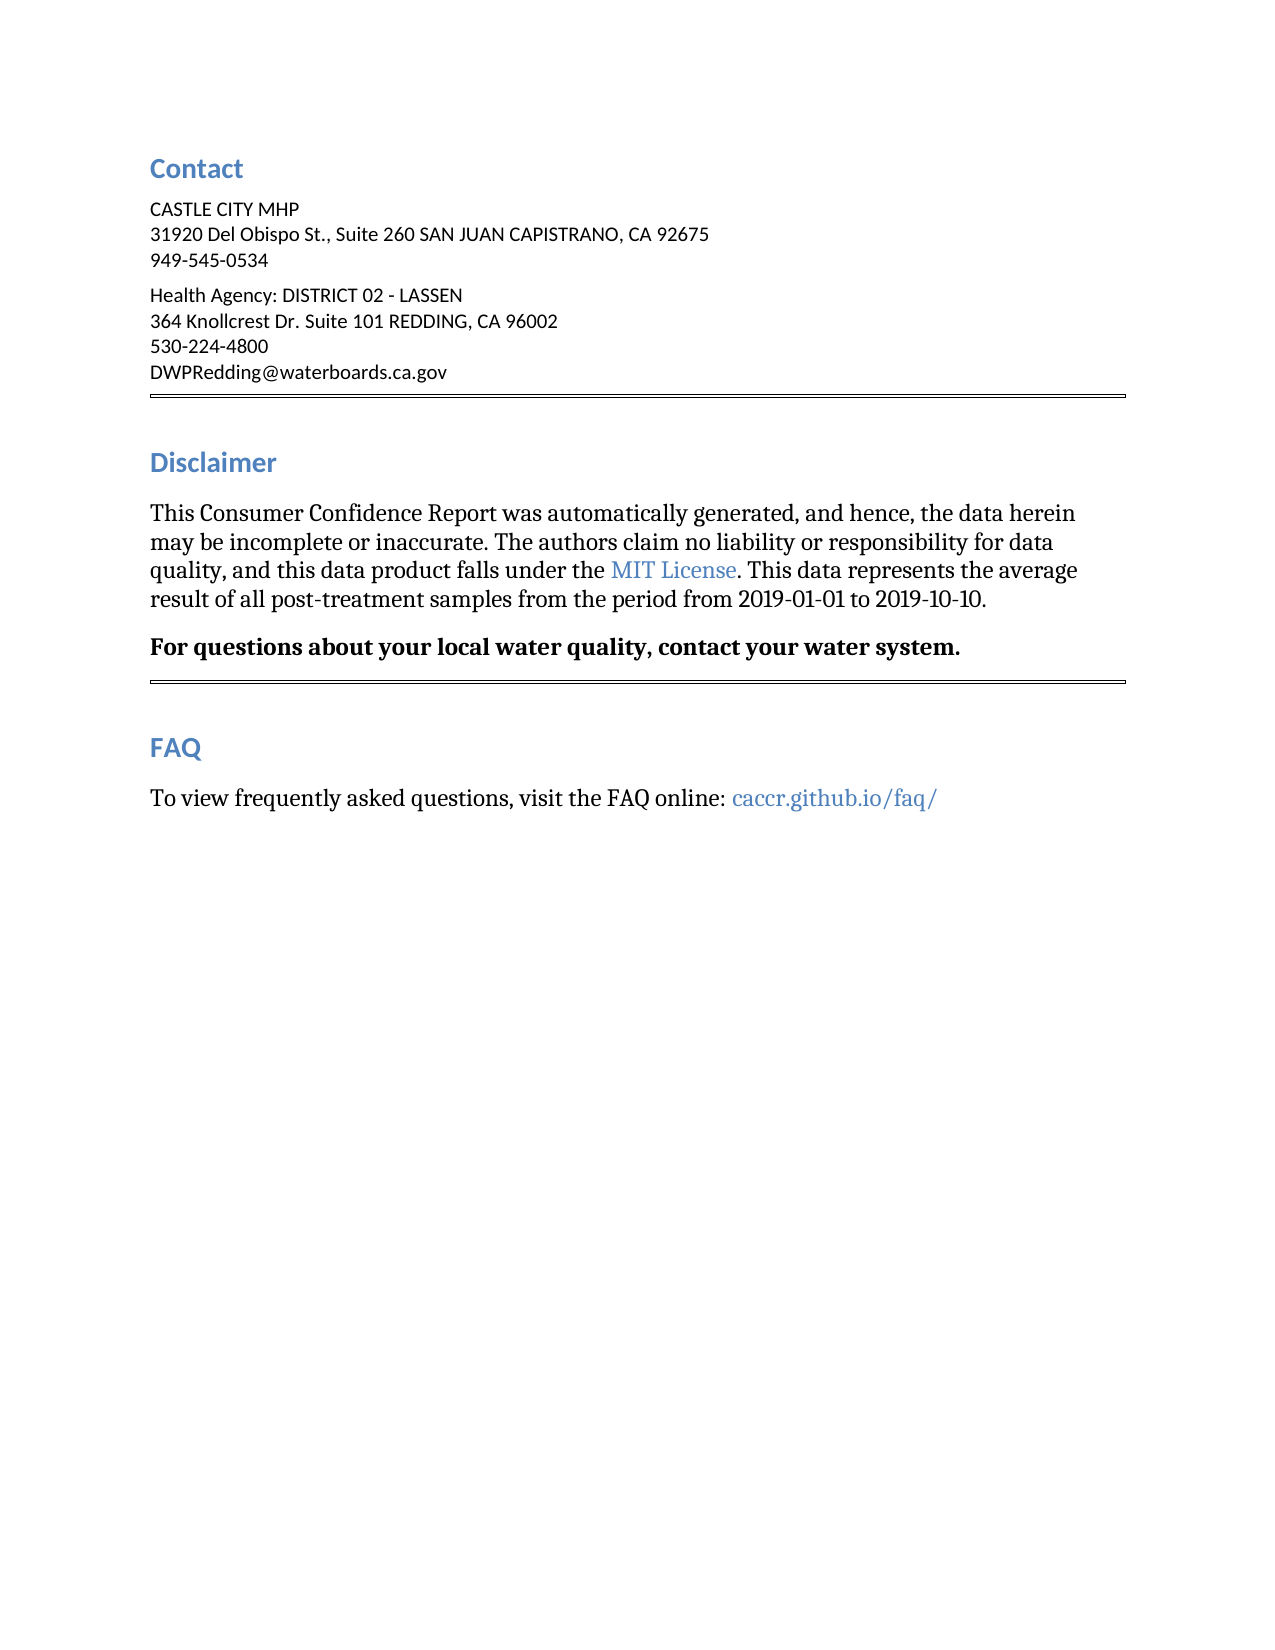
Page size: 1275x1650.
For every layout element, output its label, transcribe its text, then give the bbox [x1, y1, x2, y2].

text To view frequently asked questions, visit the FAQ online: caccr.github.io/faq/ [150, 784, 1125, 813]
text Health Agency: DISTRICT 02 - LASSEN 364 Knollcrest Dr. Suite 101 REDDING, CA 96002 530-224-4800 DWPRedding@waterboards.ca.gov [150, 283, 1125, 384]
subtitle Disclaimer [150, 444, 1125, 480]
text CASTLE CITY MHP 31920 Del Obispo St., Suite 260 SAN JUAN CAPISTRANO, CA 92675 949-545-0534 [150, 196, 1125, 272]
subtitle Contact [150, 150, 1125, 186]
text This Consumer Confidence Report was automatically generated, and hence, the data herein may be incomplete or inaccurate. The authors claim no liability or responsibility for data quality, and this data product falls under the MIT License. This data represents the average result of all post-treatment samples from the period from 2019-01-01 to 2019-10-10. [150, 499, 1125, 614]
subtitle FAQ [150, 729, 1125, 765]
text For questions about your local water quality, contact your water system. [150, 632, 1125, 661]
